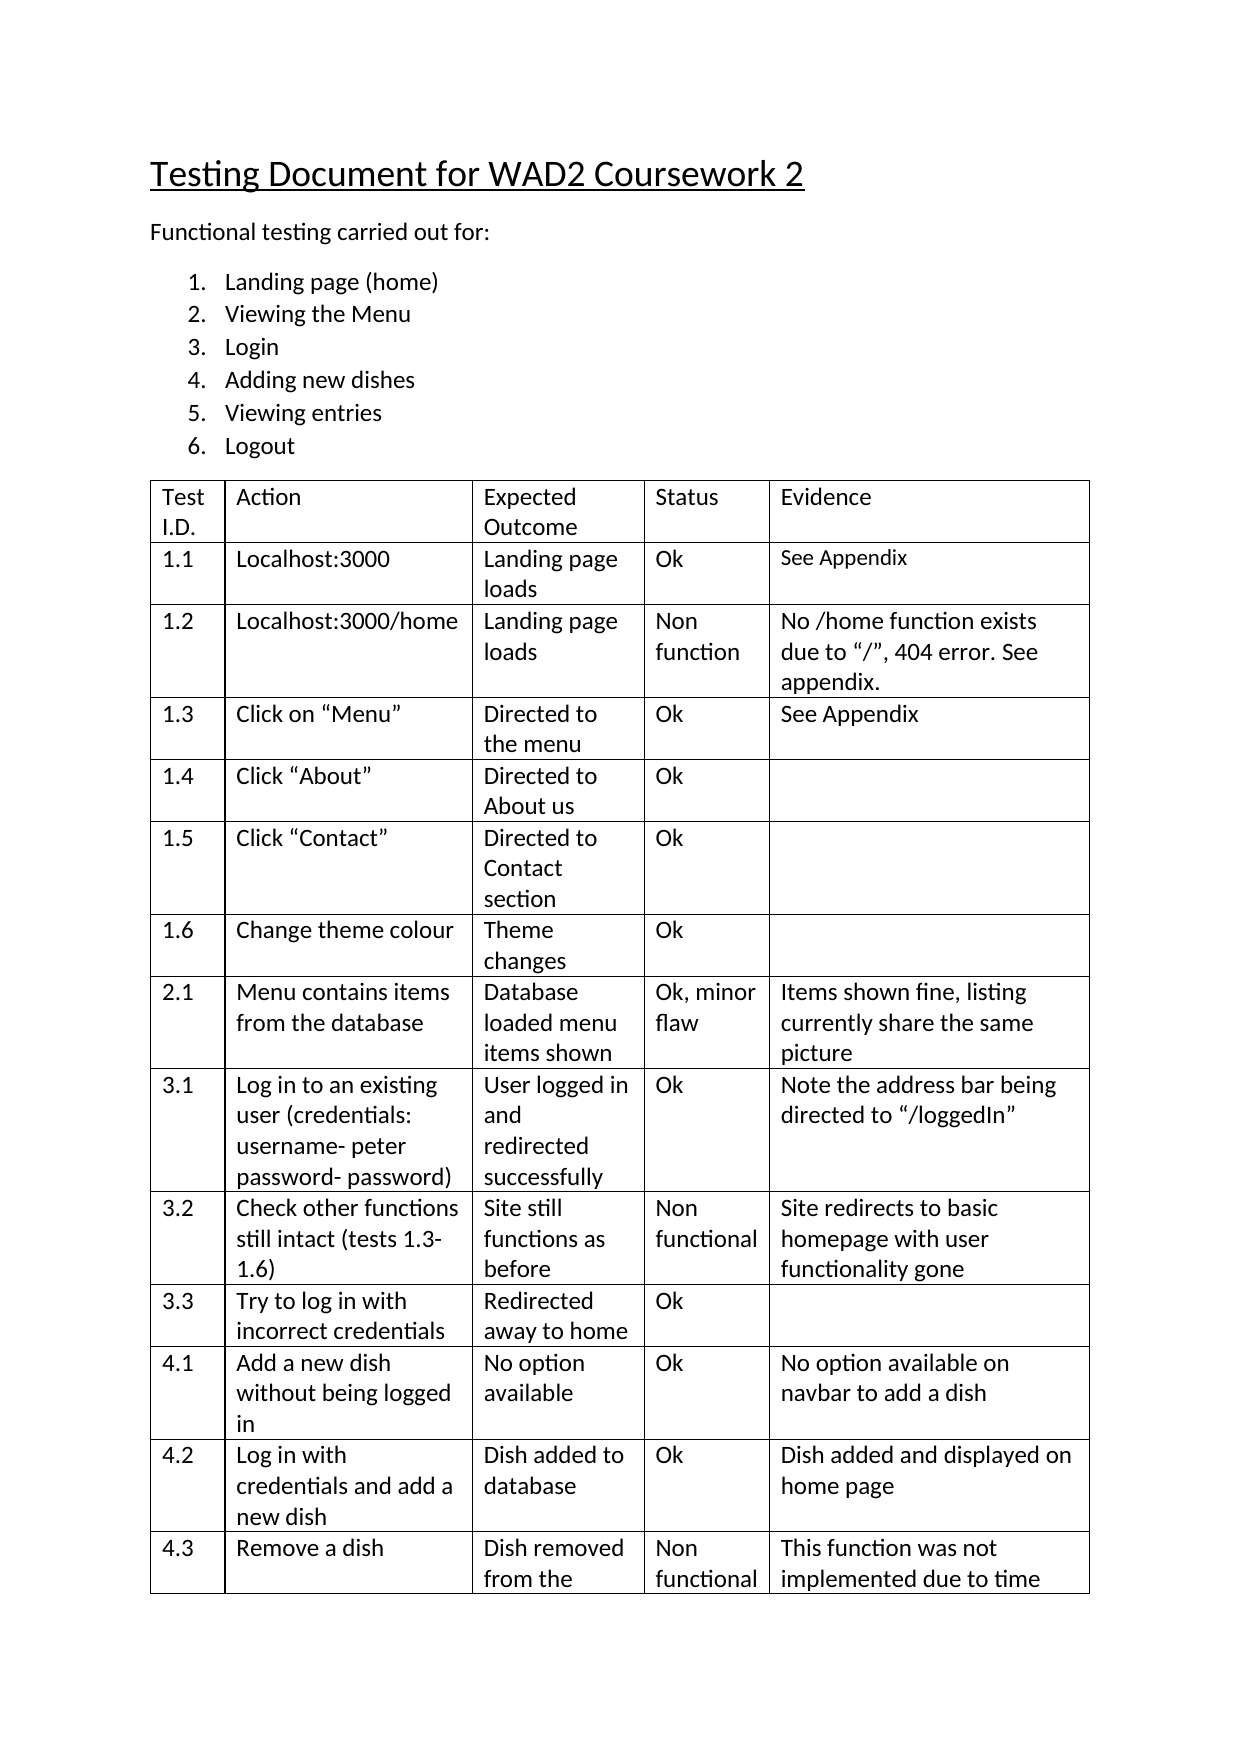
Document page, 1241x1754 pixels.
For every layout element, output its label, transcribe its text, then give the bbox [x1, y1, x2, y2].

table_cell 3.2 [151, 1192, 224, 1284]
table_cell 1.1 [151, 543, 224, 604]
table_cell 4.1 [151, 1347, 224, 1438]
table_cell Add a new dish without being logged in [226, 1347, 472, 1438]
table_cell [473, 1532, 644, 1593]
list Landing page (home) [187, 266, 1090, 296]
text Testing Document for WAD2 Coursework 2 [150, 150, 1090, 196]
table_cell Ok [645, 543, 769, 604]
table_cell Non functional [645, 1532, 769, 1593]
table_cell Non function [645, 605, 769, 697]
table_cell 4.3 [151, 1532, 224, 1593]
table_cell See Appendix [770, 543, 1089, 604]
table_cell Site still functions as before [473, 1192, 644, 1284]
table_cell Landing page loads [473, 605, 644, 697]
table_cell Ok [645, 698, 769, 759]
table_header Evidence [770, 481, 1089, 542]
table_cell No /home function exists due to “/”, 404 error. See appendix. [770, 605, 1089, 697]
table_cell Check other functions still intact (tests 1.3-1.6) [226, 1192, 472, 1284]
table_cell 1.5 [151, 822, 224, 913]
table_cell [770, 1532, 1089, 1593]
table_cell Ok [645, 1069, 769, 1191]
table_cell Log in with credentials and add a new dish [226, 1440, 472, 1531]
table_cell Ok, minor flaw [645, 977, 769, 1068]
table_cell Dish added to database [473, 1440, 644, 1531]
table_cell Click “About” [226, 760, 472, 821]
table_cell Menu contains items from the database [226, 977, 472, 1068]
list Login [187, 332, 1090, 362]
table_cell Theme changes [473, 915, 644, 976]
table_cell Database loaded menu items shown [473, 977, 644, 1068]
table_cell 1.2 [151, 605, 224, 697]
table_cell Dish added and displayed on home page [770, 1440, 1089, 1531]
table_header Status [645, 481, 769, 542]
list Viewing entries [187, 397, 1090, 428]
table_cell Try to log in with incorrect credentials [226, 1285, 472, 1346]
table_cell Log in to an existing user (credentials: username- peter password- password) [226, 1069, 472, 1191]
table_cell [770, 822, 1089, 913]
table_cell Ok [645, 915, 769, 976]
table_cell Note the address bar being directed to “/loggedIn” [770, 1069, 1089, 1191]
table_header Test I.D. [151, 481, 224, 542]
table_cell 3.1 [151, 1069, 224, 1191]
list Viewing the Menu [187, 299, 1090, 329]
table_cell Ok [645, 1440, 769, 1531]
list Logout [187, 430, 1090, 461]
table_cell Click on “Menu” [226, 698, 472, 759]
table_cell 1.3 [151, 698, 224, 759]
table_cell [770, 760, 1089, 821]
table_cell Directed to the menu [473, 698, 644, 759]
table_cell No option available on navbar to add a dish [770, 1347, 1089, 1438]
table_cell Ok [645, 1347, 769, 1438]
table_cell Items shown fine, listing currently share the same picture [770, 977, 1089, 1068]
table_cell Localhost:3000 [226, 543, 472, 604]
table_cell 2.1 [151, 977, 224, 1068]
table_cell [770, 915, 1089, 976]
table_cell Ok [645, 822, 769, 913]
table_header Action [226, 481, 472, 542]
table_cell Remove a dish [226, 1532, 472, 1593]
table_cell Directed to About us [473, 760, 644, 821]
table_cell Ok [645, 1285, 769, 1346]
table_header Expected Outcome [473, 481, 644, 542]
text Functional testing carried out for: [150, 216, 1090, 247]
table_cell Directed to Contact section [473, 822, 644, 913]
table_cell Site redirects to basic homepage with user functionality gone [770, 1192, 1089, 1284]
table_cell No option available [473, 1347, 644, 1438]
table_cell 4.2 [151, 1440, 224, 1531]
list Adding new dishes [187, 364, 1090, 395]
table_cell Ok [645, 760, 769, 821]
table_cell 1.4 [151, 760, 224, 821]
table_cell Landing page loads [473, 543, 644, 604]
table_cell Non functional [645, 1192, 769, 1284]
table_cell Click “Contact” [226, 822, 472, 913]
table_cell Change theme colour [226, 915, 472, 976]
table_cell [770, 1285, 1089, 1346]
table_cell User logged in and redirected successfully [473, 1069, 644, 1191]
table_cell Localhost:3000/home [226, 605, 472, 697]
table_cell Redirected away to home [473, 1285, 644, 1346]
table_cell See Appendix [770, 698, 1089, 759]
table_cell 3.3 [151, 1285, 224, 1346]
table_cell 1.6 [151, 915, 224, 976]
